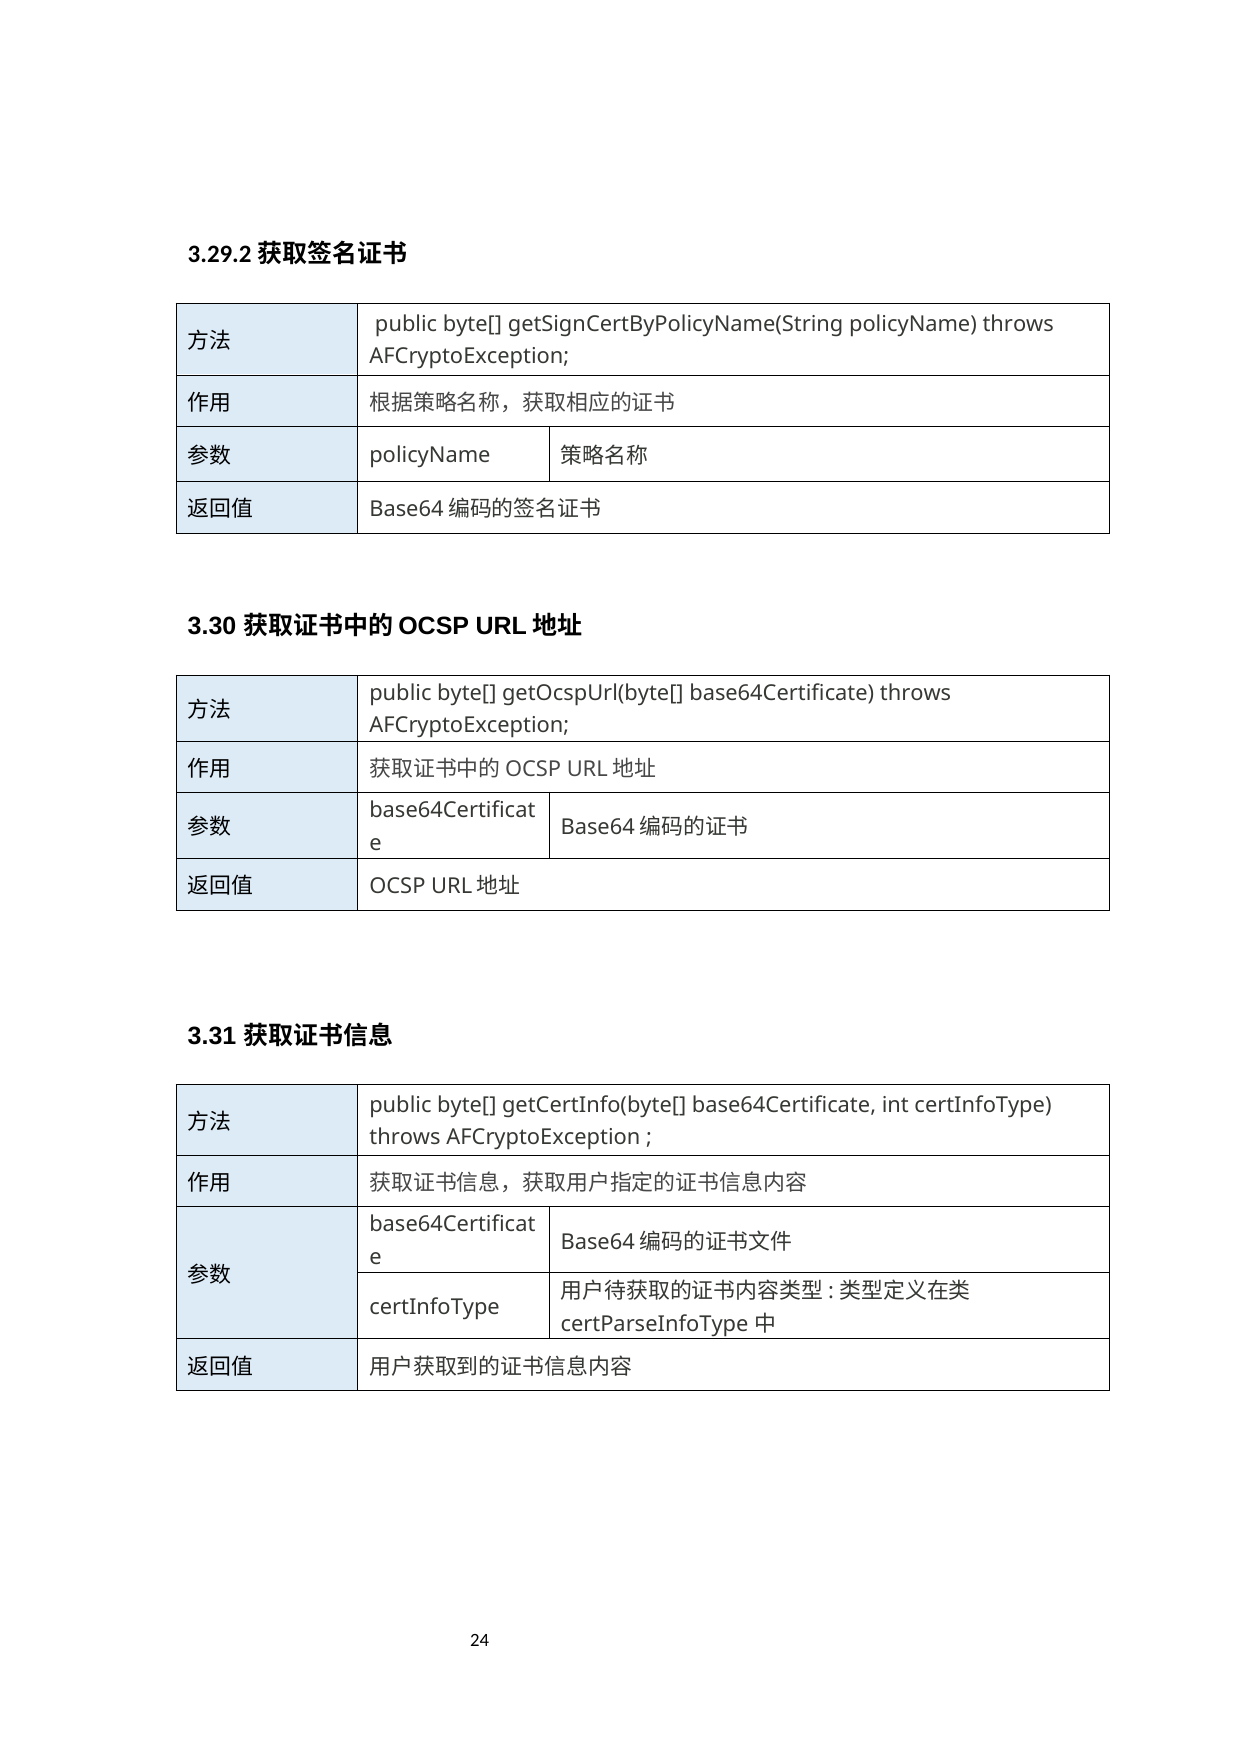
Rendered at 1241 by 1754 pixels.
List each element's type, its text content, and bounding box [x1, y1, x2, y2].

table_cell Base64编码的签名证书 [358, 482, 1109, 533]
table_header 方法 [177, 304, 357, 374]
table_cell Base64编码的证书文件 [550, 1207, 1109, 1272]
table_cell 获取证书信息，获取用户指定的证书信息内容 [358, 1156, 1109, 1206]
table_cell 参数 [177, 1207, 357, 1338]
table_cell policyName [358, 427, 549, 481]
table_header public byte[] getSignCertByPolicyName(String policyName) throws AFCryptoException; [358, 304, 1109, 374]
table_cell 返回值 [177, 1339, 357, 1390]
table_cell 作用 [177, 742, 357, 792]
subtitle 3.31 获取证书信息 [187, 1001, 1053, 1066]
table_cell 返回值 [177, 859, 357, 910]
subtitle 3.29.2 获取签名证书 [187, 219, 1053, 284]
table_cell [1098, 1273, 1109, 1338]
table_cell 获取证书中的OCSP URL地址 [358, 742, 1109, 792]
table_cell certInfoType [358, 1273, 549, 1338]
table_cell 根据策略名称，获取相应的证书 [358, 376, 1109, 426]
table_cell 参数 [177, 793, 357, 858]
table_header public byte[] getCertInfo(byte[] base64Certificate, int certInfoType) throws AFCryptoException ; [358, 1085, 1109, 1155]
table_cell 参数 [177, 427, 357, 481]
table_cell 作用 [177, 1156, 357, 1206]
table_cell 用户获取到的证书信息内容 [358, 1339, 1109, 1390]
table_cell Base64编码的证书 [550, 793, 1109, 858]
subtitle 3.30 获取证书中的OCSP URL地址 [187, 591, 1053, 656]
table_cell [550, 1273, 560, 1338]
table_cell 返回值 [177, 482, 357, 533]
table_header 方法 [177, 1085, 357, 1155]
table_cell OCSP URL地址 [358, 859, 1109, 910]
table_header 方法 [177, 676, 357, 741]
table_cell 作用 [177, 376, 357, 426]
table_header public byte[] getOcspUrl(byte[] base64Certificate) throws AFCryptoException; [358, 676, 1109, 741]
table_cell 策略名称 [550, 427, 1109, 481]
